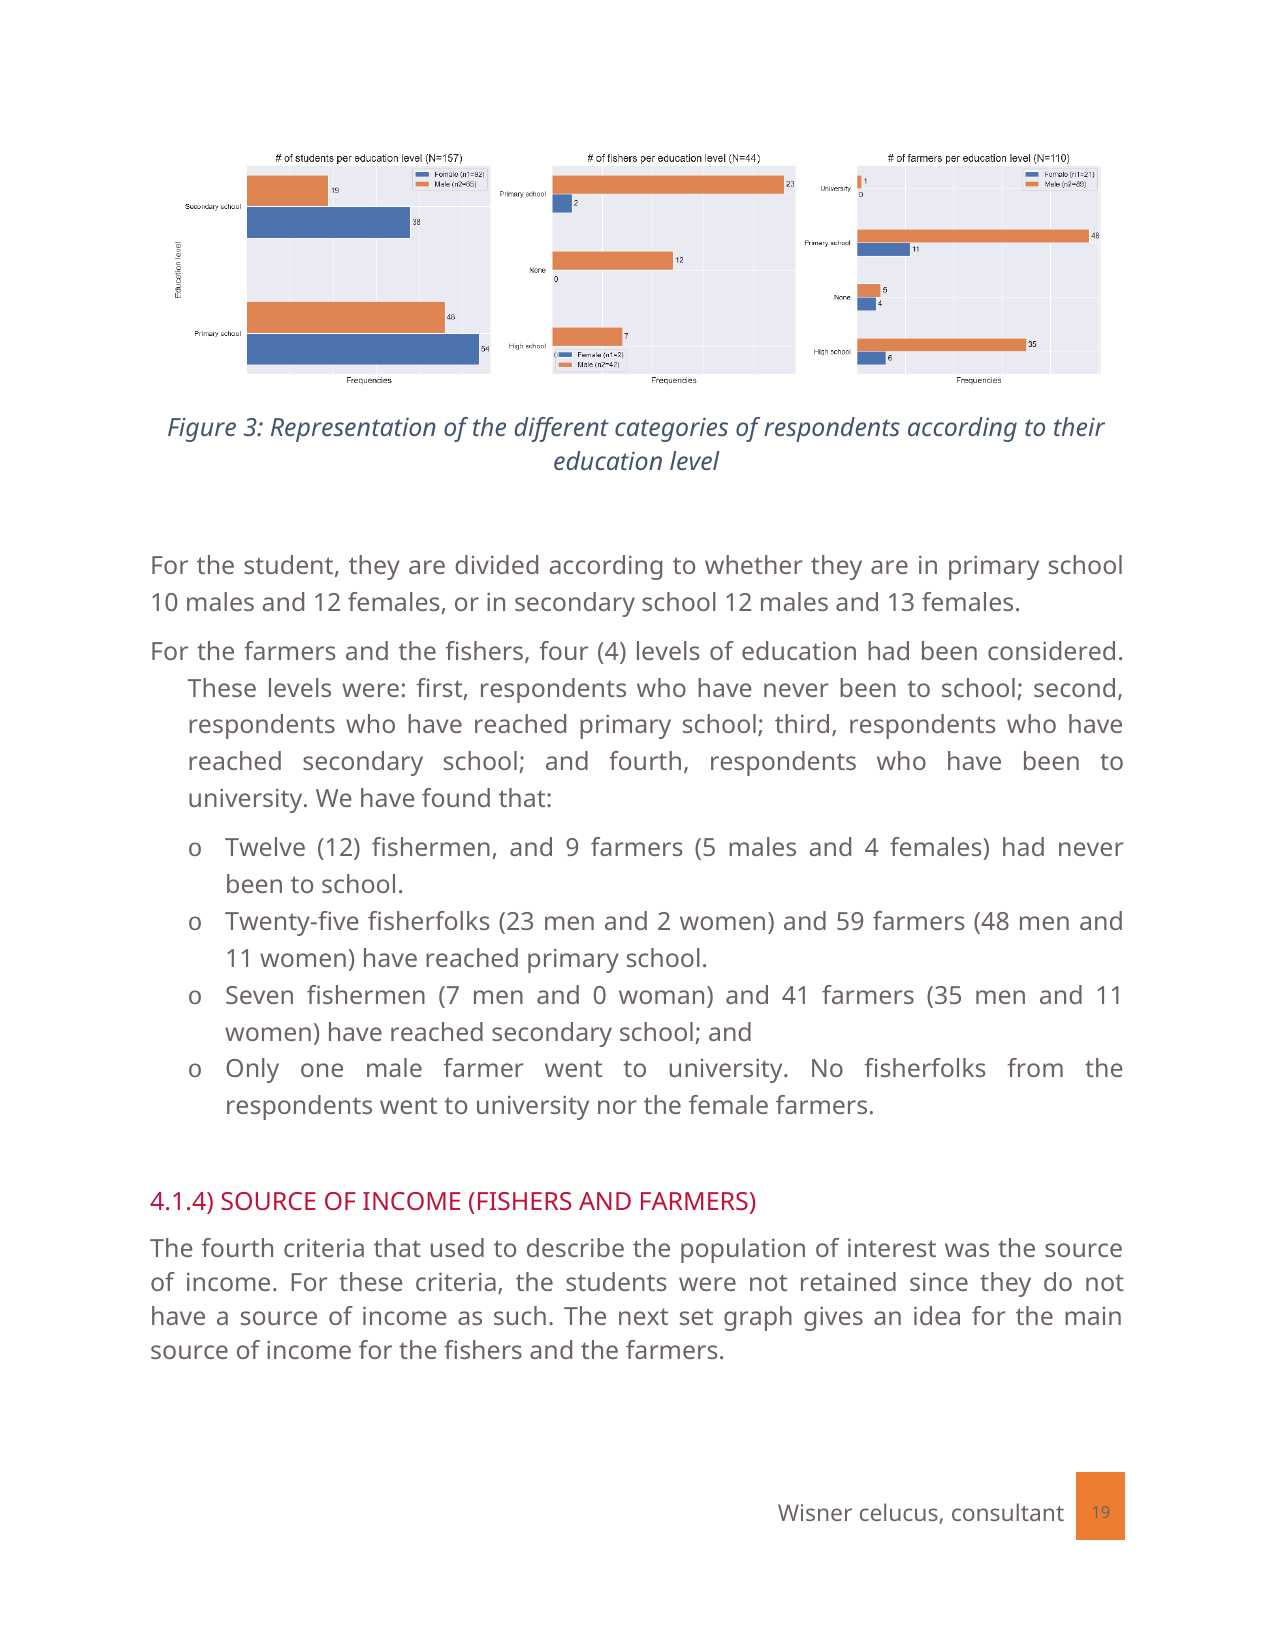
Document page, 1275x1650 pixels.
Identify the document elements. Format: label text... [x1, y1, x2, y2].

text 4.1.4) Source of income (Fishers and farmers) [150, 1184, 1125, 1218]
text For the student, they are divided according to whether they are in primary school 10 males and 12 females, or in secondary school 12 males and 13 females. [150, 547, 1125, 618]
list Twenty-five fisherfolks (23 men and 2 women) and 59 farmers (48 men and 11 women) have reached primary school. [187, 903, 1125, 974]
list Seven fishermen (7 men and 0 woman) and 41 farmers (35 men and 11 women) have reached secondary school; and [187, 977, 1125, 1048]
list Only one male farmer went to university. No fisherfolks from the respondents went to university nor the female farmers. [187, 1051, 1125, 1122]
text For the farmers and the fishers, four (4) levels of education had been considered. These levels were: first, respondents who have never been to school; second, respondents who have reached primary school; third, respondents who have reached secondary school; and fourth, respondents who have been to university. We have found that: [150, 633, 1125, 814]
list Twelve (12) fishermen, and 9 farmers (5 males and 4 females) had never been to school. [187, 830, 1125, 901]
picture [170, 150, 1105, 389]
text The fourth criteria that used to describe the population of interest was the source of income. For these criteria, the students were not retained since they do not have a source of income as such. The next set graph gives an idea for the main source of income for the fishers and the farmers. [150, 1230, 1125, 1367]
text Figure 3: Representation of the different categories of respondents according to their education level [150, 409, 1125, 477]
